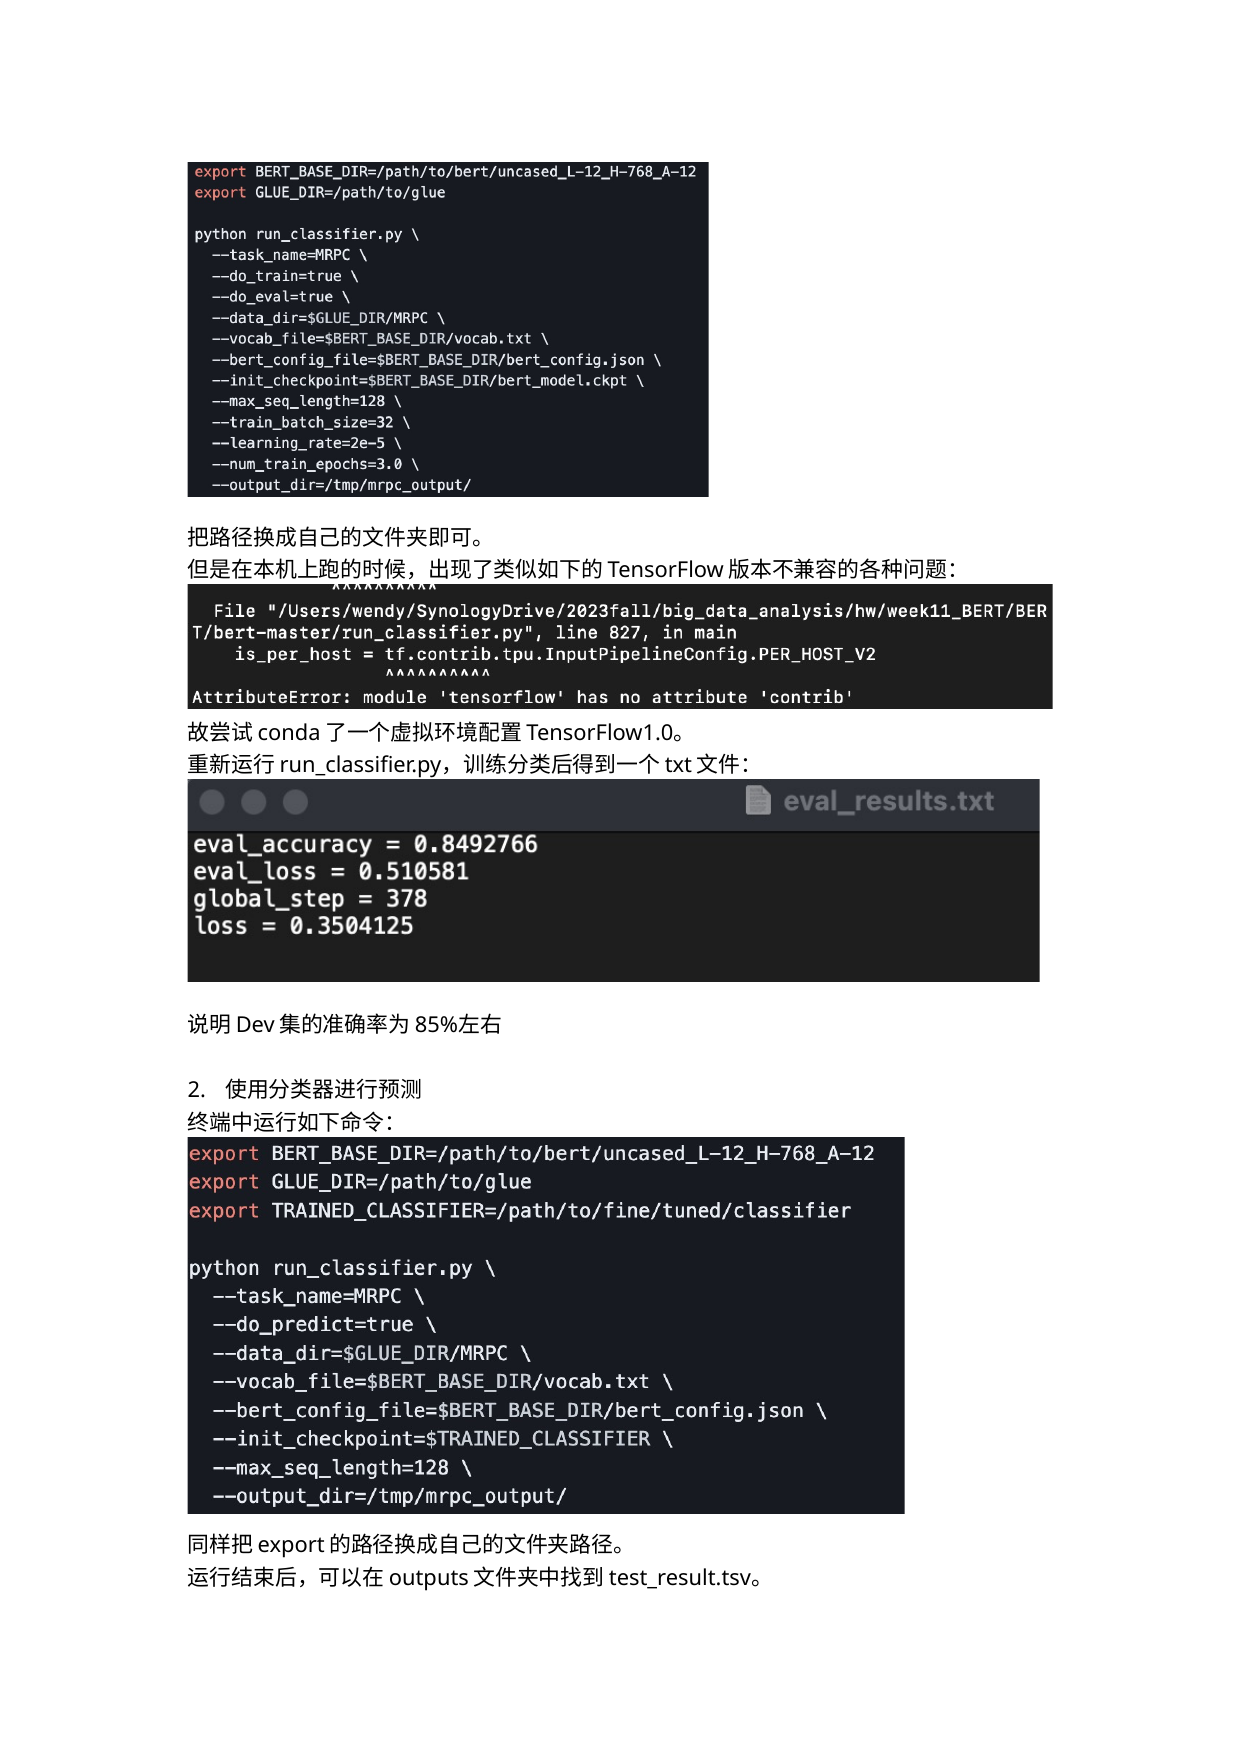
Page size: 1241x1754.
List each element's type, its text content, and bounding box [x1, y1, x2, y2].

picture [187, 779, 1040, 982]
text 故尝试conda了一个虚拟环境配置TensorFlow1.0。 [187, 714, 1053, 747]
picture [187, 584, 1053, 709]
text 把路径换成自己的文件夹即可。 [187, 519, 1053, 552]
picture [187, 162, 709, 497]
text 说明Dev集的准确率为85%左右 [187, 1007, 1053, 1039]
text 重新运行run_classifier.py，训练分类后得到一个txt文件： [187, 747, 1053, 779]
text 但是在本机上跑的时候，出现了类似如下的TensorFlow版本不兼容的各种问题： [187, 552, 1053, 584]
picture [187, 1137, 905, 1514]
text 运行结束后，可以在outputs文件夹中找到test_result.tsv。 [187, 1559, 1053, 1592]
text 同样把export的路径换成自己的文件夹路径。 [187, 1527, 1053, 1559]
text 终端中运行如下命令： [187, 1104, 1053, 1137]
list 使用分类器进行预测 [187, 1072, 1053, 1104]
